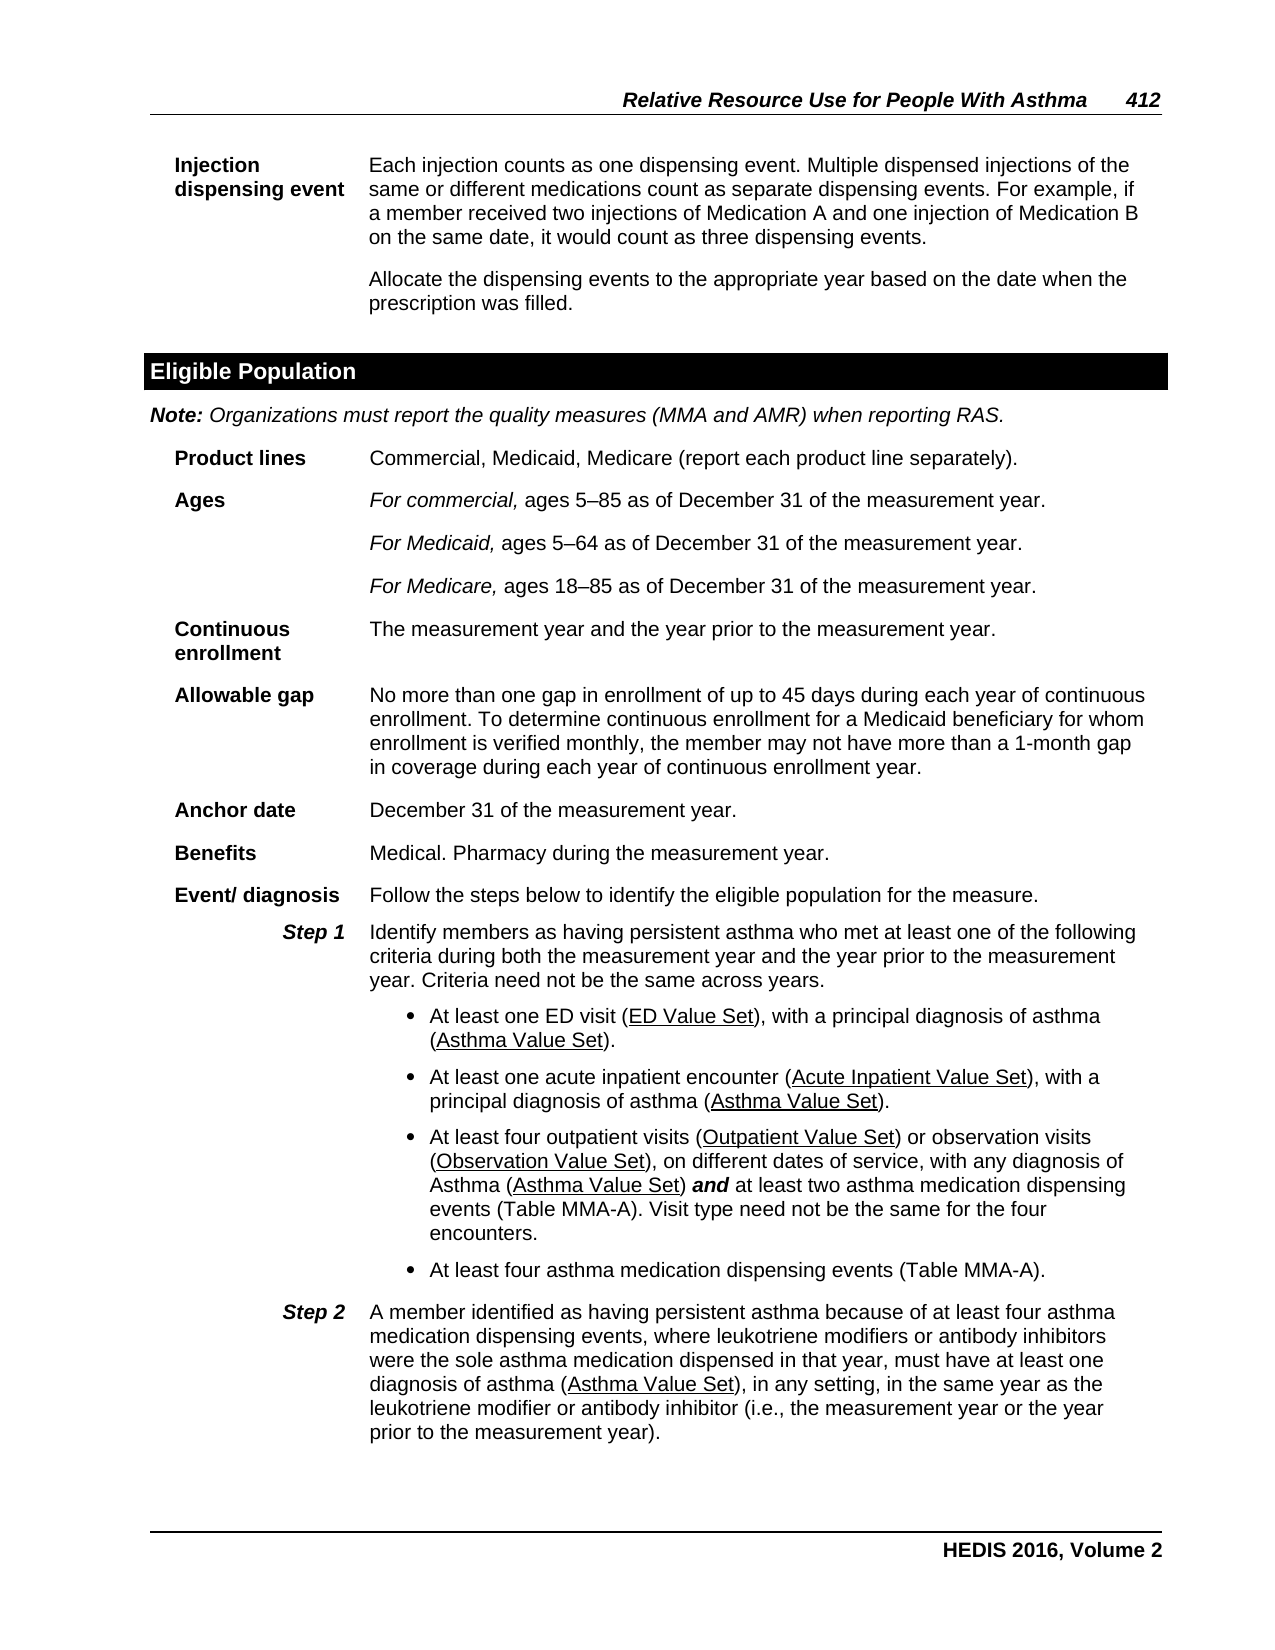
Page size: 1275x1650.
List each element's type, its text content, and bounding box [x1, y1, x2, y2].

text Note: Organizations must report the quality measures (MMA and AMR) when reporting RAS. [150, 403, 1162, 427]
table_cell A member identified as having persistent asthma because of at least four asthma medication dispensing events, where leukotriene modifiers or antibody inhibitors were the sole asthma medication dispensed in that year, must have at least one diagnosis of asthma (Asthma Value Set), in any setting, in the same year as the leukotriene modifier or antibody inhibitor (i.e., the measurement year or the year prior to the measurement year). [358, 1281, 1162, 1444]
table_header Commercial, Medicaid, Medicare (report each product line separately). [358, 427, 1162, 469]
table_cell Anchor date [141, 779, 358, 822]
table_header Injection dispensing event [141, 153, 357, 315]
table_cell Step 1 [141, 907, 358, 1281]
text Eligible Population [146, 354, 1167, 389]
table_cell The measurement year and the year prior to the measurement year. [358, 598, 1162, 664]
table_cell Ages [141, 470, 358, 598]
table_cell Continuous enrollment [141, 598, 358, 664]
table_cell Medical. Pharmacy during the measurement year. [358, 822, 1162, 864]
table_cell December 31 of the measurement year. [358, 779, 1162, 822]
table_header Product lines [141, 427, 358, 469]
table_cell Benefits [141, 822, 358, 864]
table_cell For commercial, ages 5–85 as of December 31 of the measurement year. For Medicaid, ages 5–64 as of December 31 of the measurement year. For Medicare, ages 18–85 as of December 31 of the measurement year. [358, 470, 1162, 598]
table_cell Allowable gap [141, 664, 358, 779]
table_cell Follow the steps below to identify the eligible population for the measure. [358, 864, 1162, 907]
table_cell Event/ diagnosis [141, 864, 358, 907]
table_cell Step 2 [141, 1281, 358, 1444]
table_cell No more than one gap in enrollment of up to 45 days during each year of continuous enrollment. To determine continuous enrollment for a Medicaid beneficiary for whom enrollment is verified monthly, the member may not have more than a 1-month gap in coverage during each year of continuous enrollment year. [358, 664, 1162, 779]
table_cell Identify members as having persistent asthma who met at least one of the following criteria during both the measurement year and the year prior to the measurement year. Criteria need not be the same across years. At least one ED visit (ED Value Set), with a principal diagnosis of asthma (Asthma Value Set). At least one acute inpatient encounter (Acute Inpatient Value Set), with a principal diagnosis of asthma (Asthma Value Set). At least four outpatient visits (Outpatient Value Set) or observation visits (Observation Value Set), on different dates of service, with any diagnosis of Asthma (Asthma Value Set) and at least two asthma medication dispensing events (Table MMA-A). Visit type need not be the same for the four encounters. At least four asthma medication dispensing events (Table MMA-A). [358, 907, 1162, 1281]
table_header Each injection counts as one dispensing event. Multiple dispensed injections of the same or different medications count as separate dispensing events. For example, if a member received two injections of Medication A and one injection of Medication B on the same date, it would count as three dispensing events. Allocate the dispensing events to the appropriate year based on the date when the prescription was filled. [357, 153, 1162, 315]
